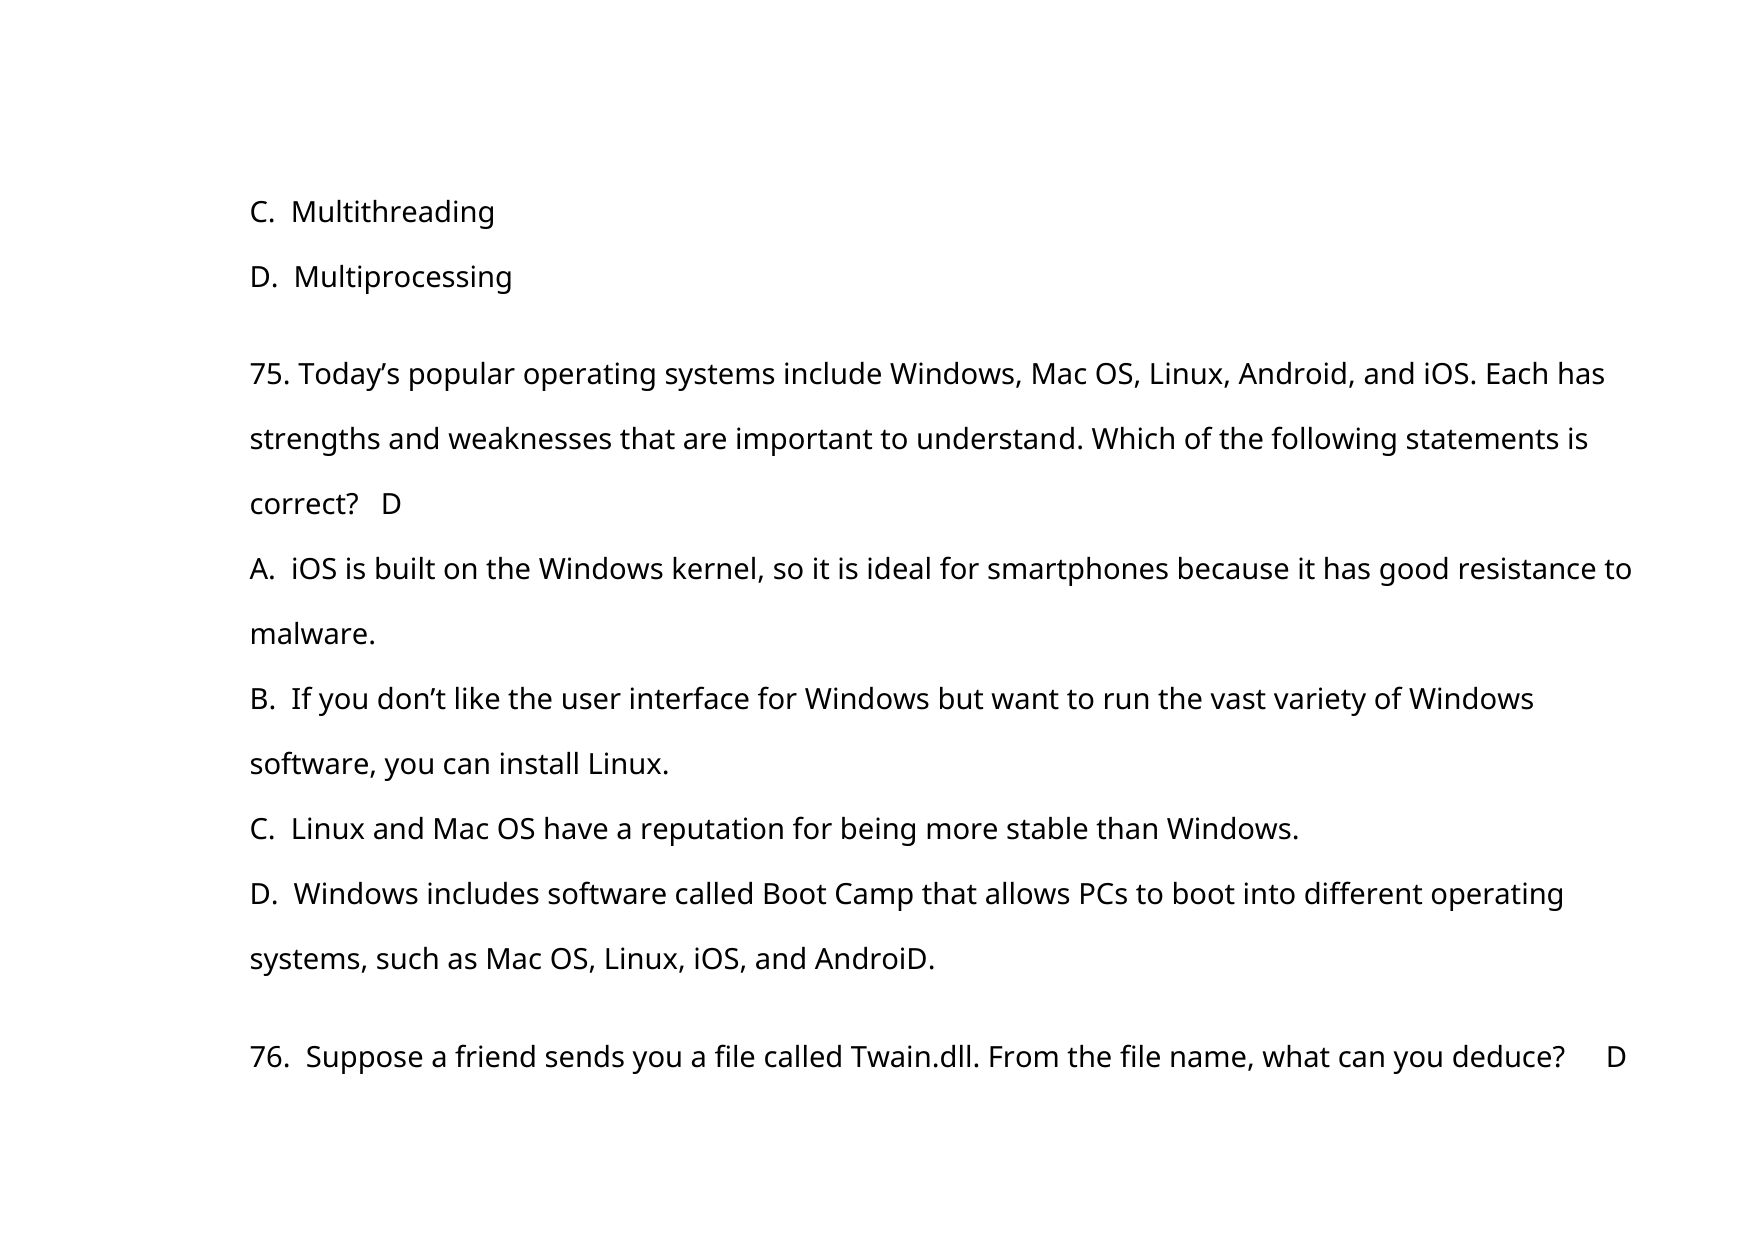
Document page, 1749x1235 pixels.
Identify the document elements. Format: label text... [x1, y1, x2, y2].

text B. If you don’t like the user interface for Windows but want to run the vast variety of Windows software, you can install Linux. [249, 666, 1638, 796]
text C. Linux and Mac OS have a reputation for being more stable than Windows. [249, 796, 1638, 861]
text A. iOS is built on the Windows kernel, so it is ideal for smartphones because it has good resistance to malware. [249, 536, 1638, 666]
text D. Windows includes software called Boot Camp that allows PCs to boot into different operating systems, such as Mac OS, Linux, iOS, and AndroiD. [249, 861, 1638, 991]
text D. Multiprocessing [249, 243, 1638, 308]
text C. Multithreading [249, 178, 1638, 243]
text 75. Today’s popular operating systems include Windows, Mac OS, Linux, Android, and iOS. Each has strengths and weaknesses that are important to understand. Which of the following statements is correct? D [249, 341, 1638, 536]
text 76. Suppose a friend sends you a file called Twain.dll. From the file name, what can you deduce? D [249, 1023, 1638, 1088]
